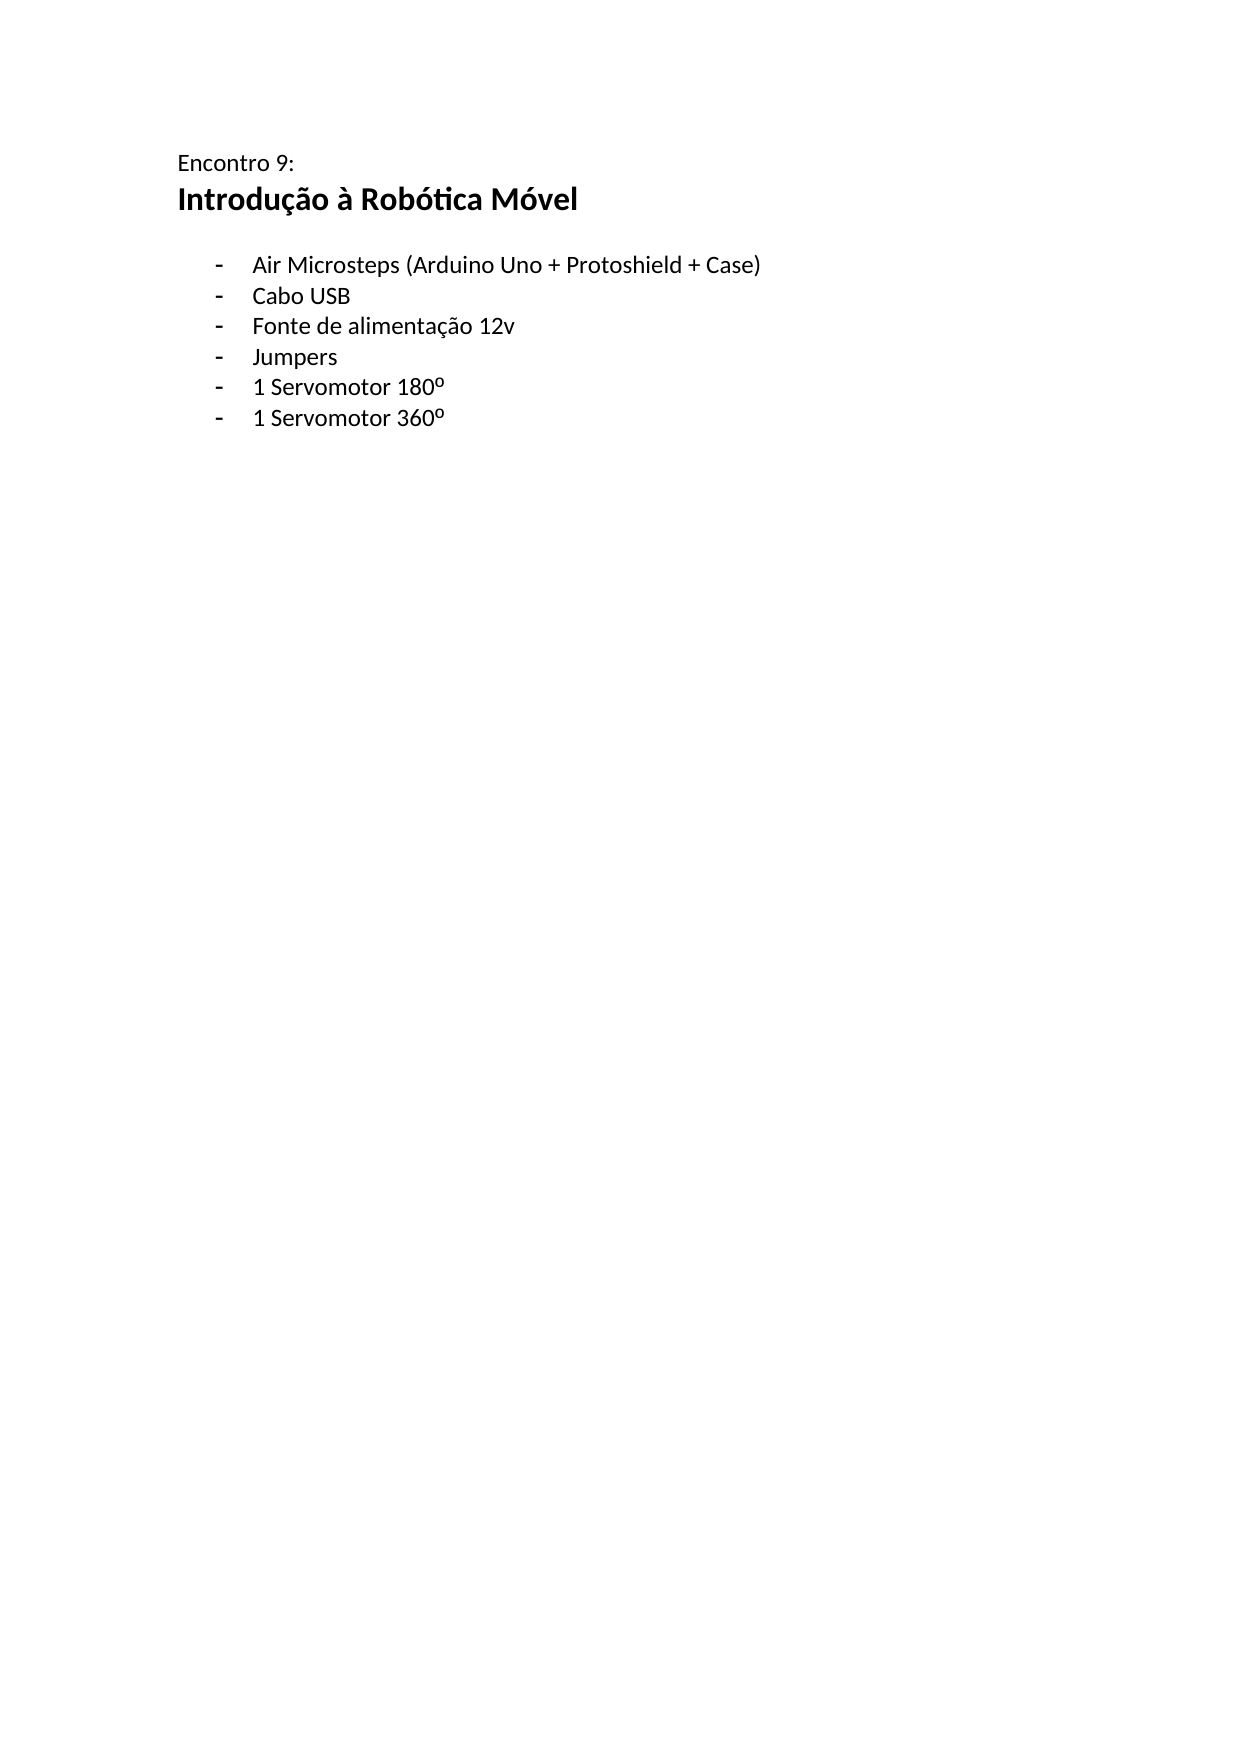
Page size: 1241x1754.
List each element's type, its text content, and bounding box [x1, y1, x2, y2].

list 1 Servomotor 180º [215, 371, 1063, 402]
list 1 Servomotor 360º [215, 402, 1063, 432]
text Encontro 9: [177, 148, 1063, 178]
list Cabo USB [215, 280, 1063, 310]
text Introdução à Robótica Móvel [177, 178, 1063, 219]
list Air Microsteps (Arduino Uno + Protoshield + Case) [215, 249, 1063, 280]
list Fonte de alimentação 12v [215, 310, 1063, 341]
list Jumpers [215, 341, 1063, 371]
